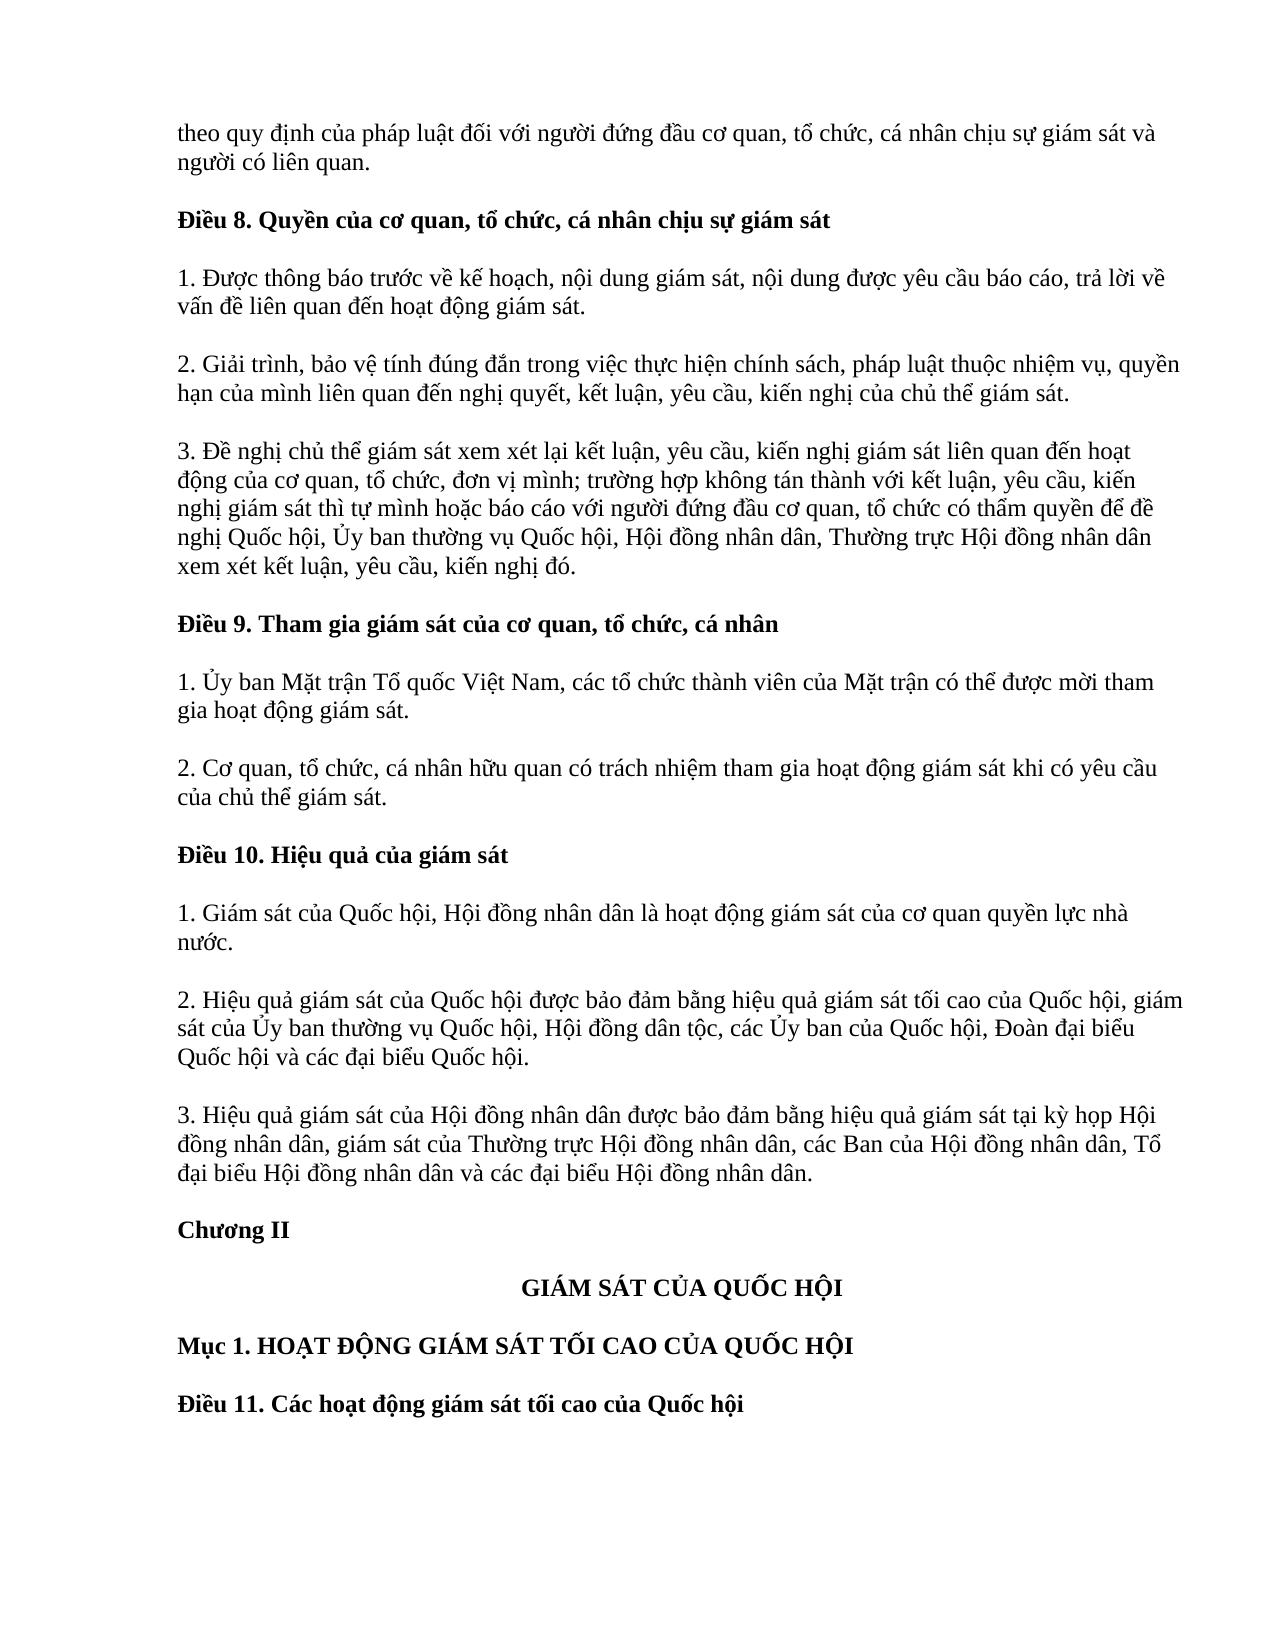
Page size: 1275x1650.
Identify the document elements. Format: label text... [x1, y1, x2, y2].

text GIÁM SÁT CỦA QUỐC HỘI [177, 1273, 1186, 1302]
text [177, 118, 1186, 176]
text Điều 11. Các hoạt động giám sát tối cao của Quốc hội [177, 1389, 1186, 1418]
text 1. Được thông báo trước về kế hoạch, nội dung giám sát, nội dung được yêu cầu báo cáo, trả lời về vấn đề liên quan đến hoạt động giám sát. [177, 263, 1186, 320]
text Điều 10. Hiệu quả của giám sát [177, 840, 1186, 869]
text 2. Giải trình, bảo vệ tính đúng đắn trong việc thực hiện chính sách, pháp luật thuộc nhiệm vụ, quyền hạn của mình liên quan đến nghị quyết, kết luận, yêu cầu, kiến nghị của chủ thể giám sát. [177, 349, 1186, 407]
text Chương II [177, 1216, 1186, 1244]
text 2. Hiệu quả giám sát của Quốc hội được bảo đảm bằng hiệu quả giám sát tối cao của Quốc hội, giám sát của Ủy ban thường vụ Quốc hội, Hội đồng dân tộc, các Ủy ban của Quốc hội, Đoàn đại biểu Quốc hội và các đại biểu Quốc hội. [177, 985, 1186, 1071]
text 2. Cơ quan, tổ chức, cá nhân hữu quan có trách nhiệm tham gia hoạt động giám sát khi có yêu cầu của chủ thể giám sát. [177, 753, 1186, 811]
text Mục 1. HOẠT ĐỘNG GIÁM SÁT TỐI CAO CỦA QUỐC HỘI [177, 1331, 1186, 1360]
text Điều 9. Tham gia giám sát của cơ quan, tổ chức, cá nhân [177, 609, 1186, 638]
text 1. Ủy ban Mặt trận Tổ quốc Việt Nam, các tổ chức thành viên của Mặt trận có thể được mời tham gia hoạt động giám sát. [177, 667, 1186, 724]
text 3. Hiệu quả giám sát của Hội đồng nhân dân được bảo đảm bằng hiệu quả giám sát tại kỳ họp Hội đồng nhân dân, giám sát của Thường trực Hội đồng nhân dân, các Ban của Hội đồng nhân dân, Tổ đại biểu Hội đồng nhân dân và các đại biểu Hội đồng nhân dân. [177, 1100, 1186, 1186]
text 3. Đề nghị chủ thể giám sát xem xét lại kết luận, yêu cầu, kiến nghị giám sát liên quan đến hoạt động của cơ quan, tổ chức, đơn vị mình; trường hợp không tán thành với kết luận, yêu cầu, kiến nghị giám sát thì tự mình hoặc báo cáo với người đứng đầu cơ quan, tổ chức có thẩm quyền để đề nghị Quốc hội, Ủy ban thường vụ Quốc hội, Hội đồng nhân dân, Thường trực Hội đồng nhân dân xem xét kết luận, yêu cầu, kiến nghị đó. [177, 436, 1186, 580]
text 1. Giám sát của Quốc hội, Hội đồng nhân dân là hoạt động giám sát của cơ quan quyền lực nhà nước. [177, 898, 1186, 956]
text Điều 8. Quyền của cơ quan, tổ chức, cá nhân chịu sự giám sát [177, 205, 1186, 233]
